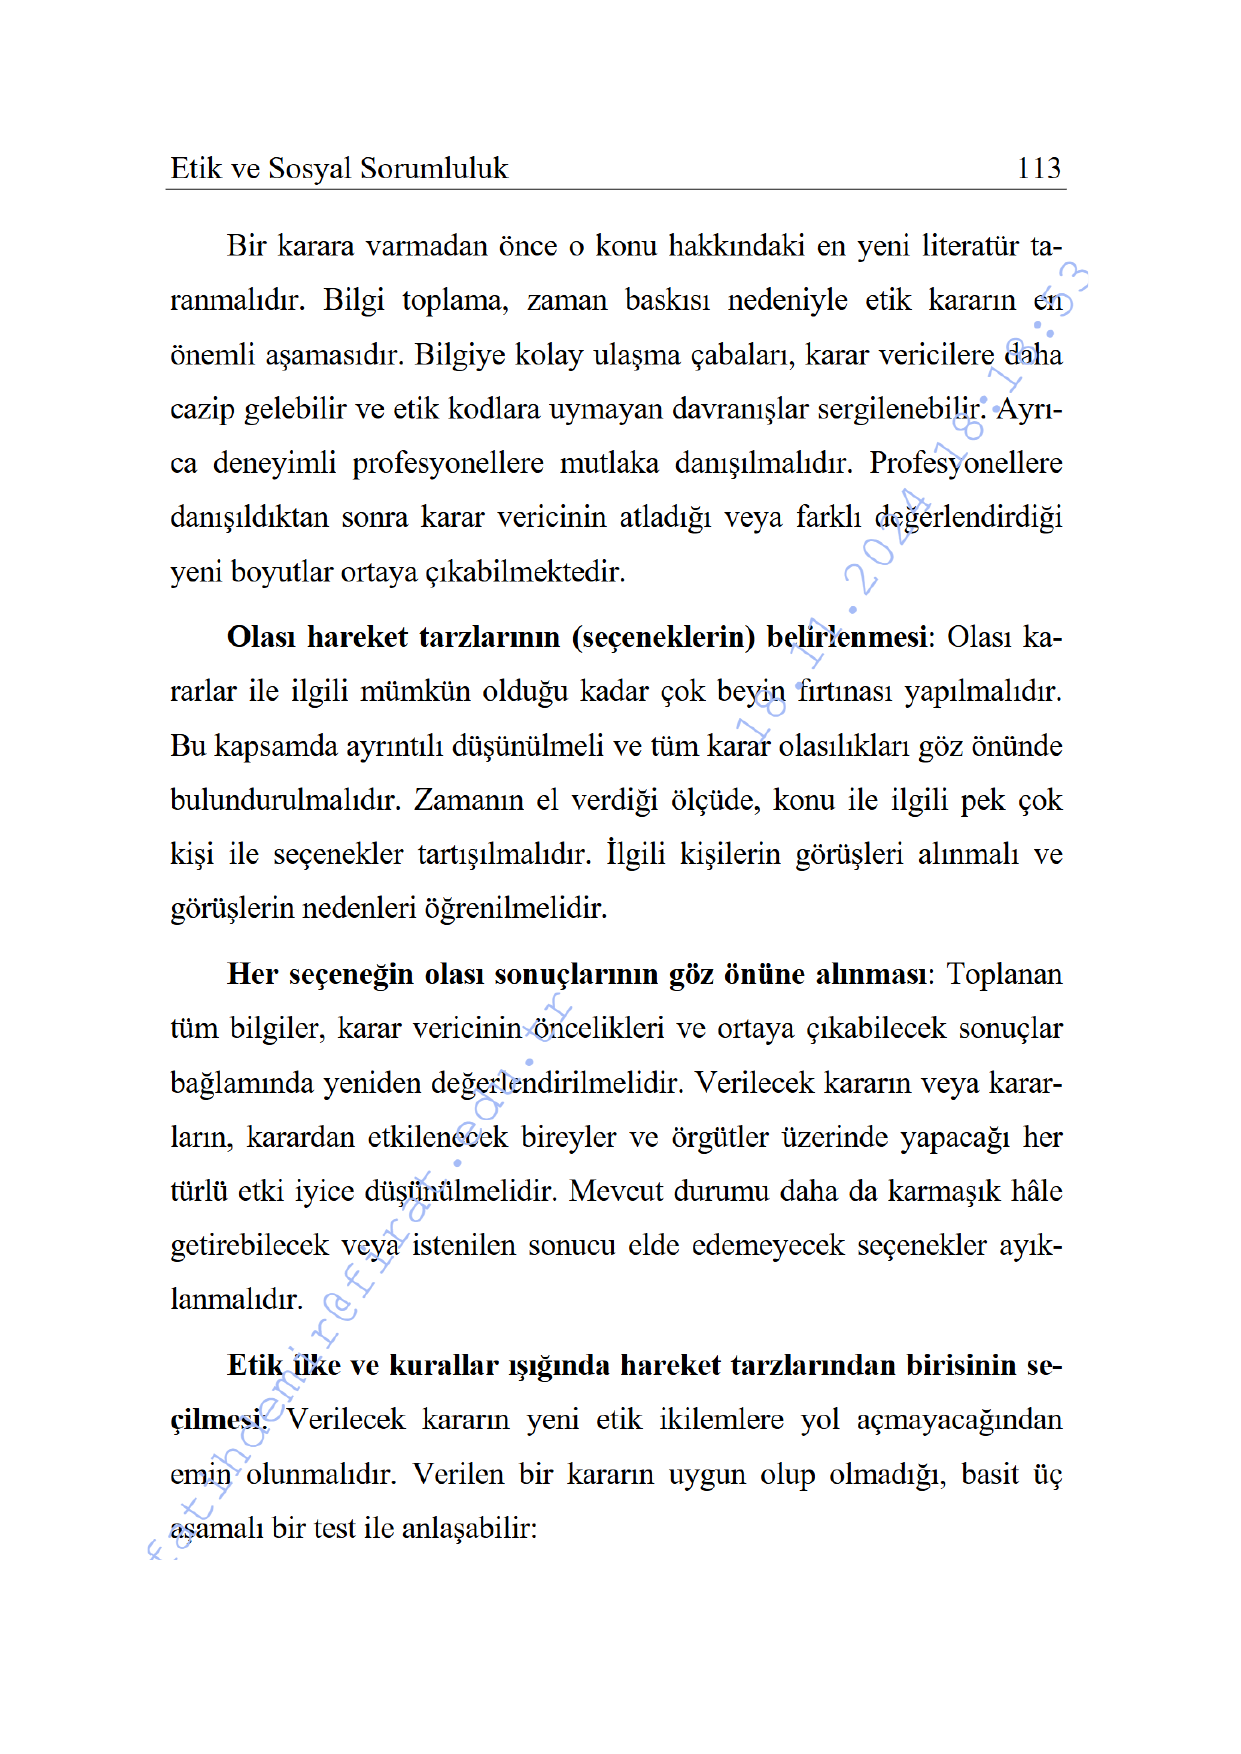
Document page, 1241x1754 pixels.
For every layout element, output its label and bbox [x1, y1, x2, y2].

picture [147, 147, 1089, 1560]
